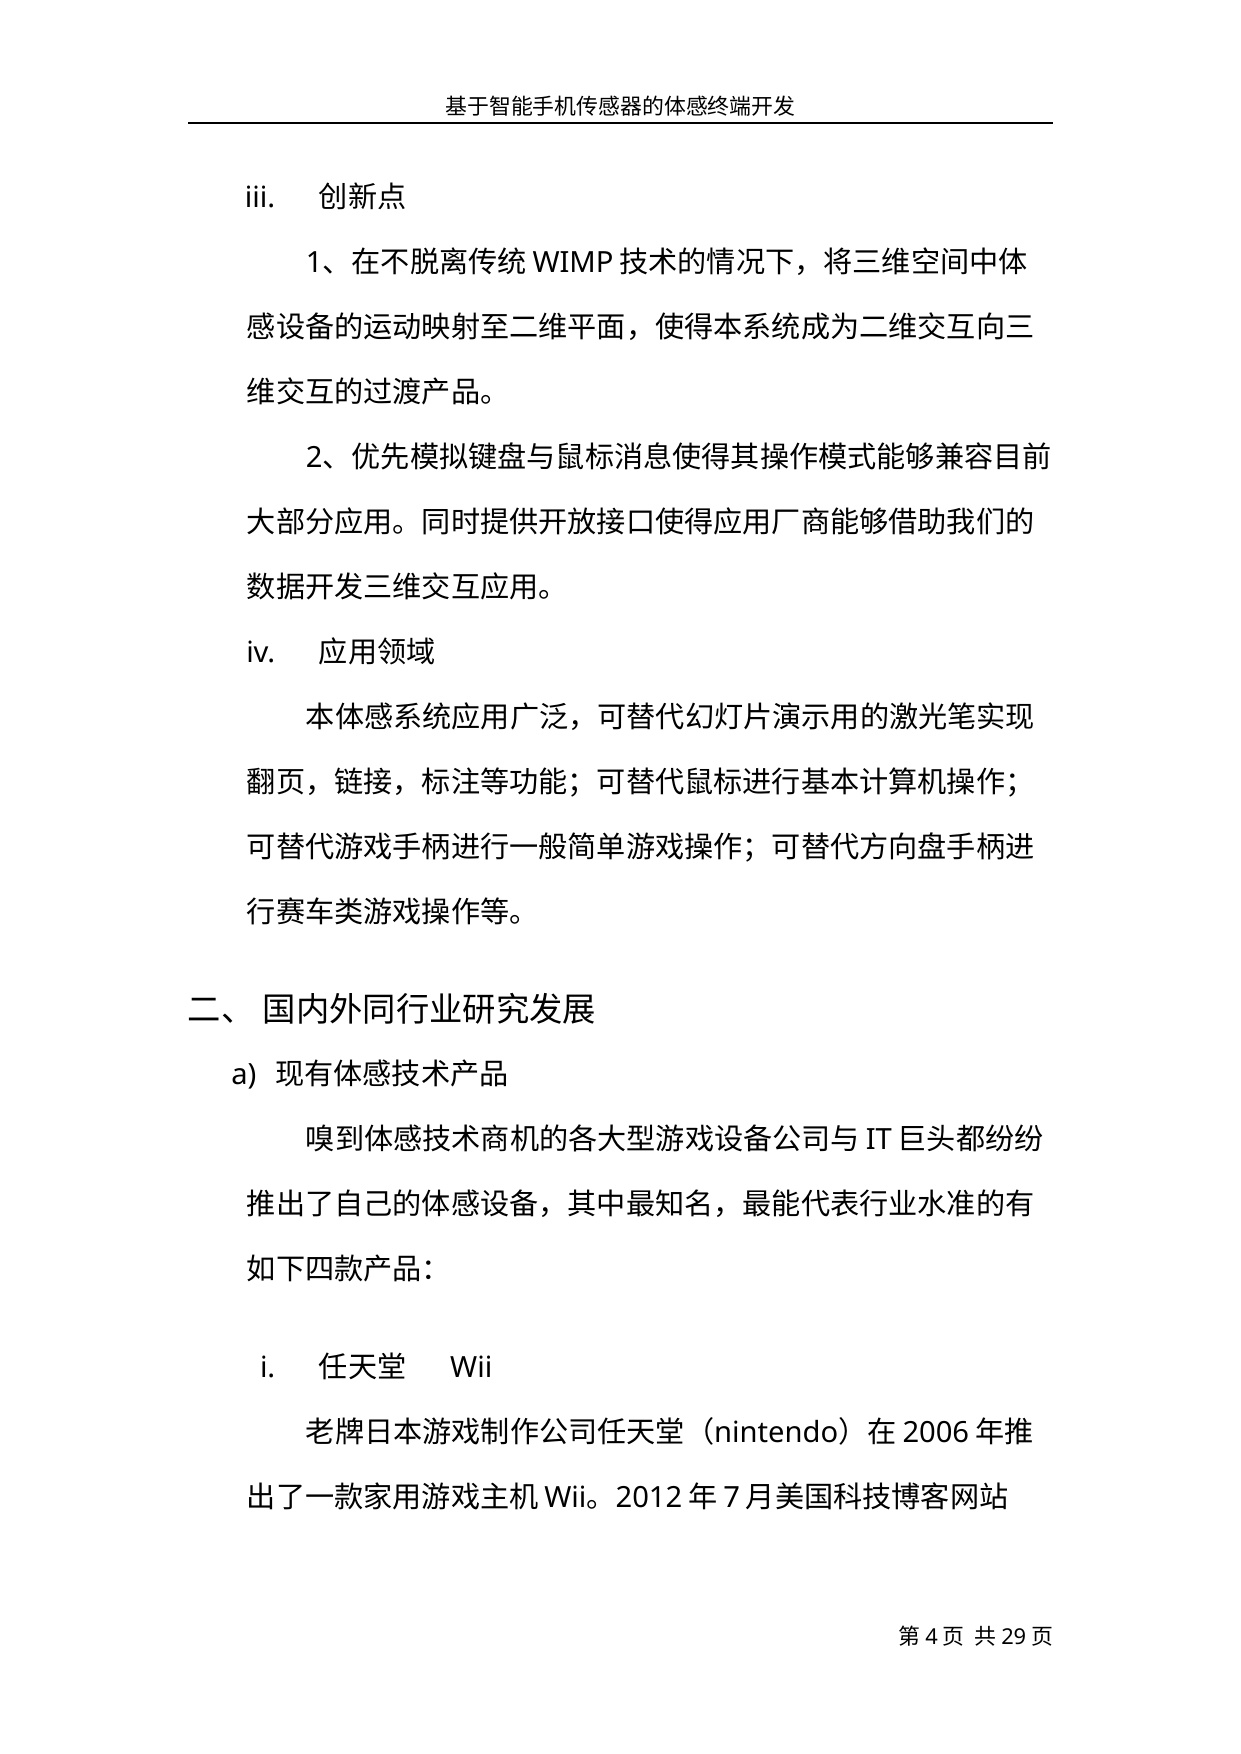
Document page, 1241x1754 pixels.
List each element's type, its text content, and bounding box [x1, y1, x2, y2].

list 创新点 [275, 162, 1053, 227]
list 1、在不脱离传统WIMP技术的情况下，将三维空间中体感设备的运动映射至二维平面，使得本系统成为二维交互向三维交互的过渡产品。 [247, 227, 1053, 422]
list 任天堂 Wii [275, 1332, 1053, 1397]
list 嗅到体感技术商机的各大型游戏设备公司与IT巨头都纷纷推出了自己的体感设备，其中最知名，最能代表行业水准的有如下四款产品： [247, 1104, 1053, 1299]
list 国内外同行业研究发展 [187, 974, 1053, 1039]
list 本体感系统应用广泛，可替代幻灯片演示用的激光笔实现翻页，链接，标注等功能；可替代鼠标进行基本计算机操作；可替代游戏手柄进行一般简单游戏操作；可替代方向盘手柄进行赛车类游戏操作等。 [247, 682, 1053, 942]
list 2、优先模拟键盘与鼠标消息使得其操作模式能够兼容目前大部分应用。同时提供开放接口使得应用厂商能够借助我们的数据开发三维交互应用。 [247, 422, 1053, 617]
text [247, 1397, 1053, 1527]
list 应用领域 [275, 617, 1053, 682]
list 现有体感技术产品 [231, 1039, 1053, 1104]
